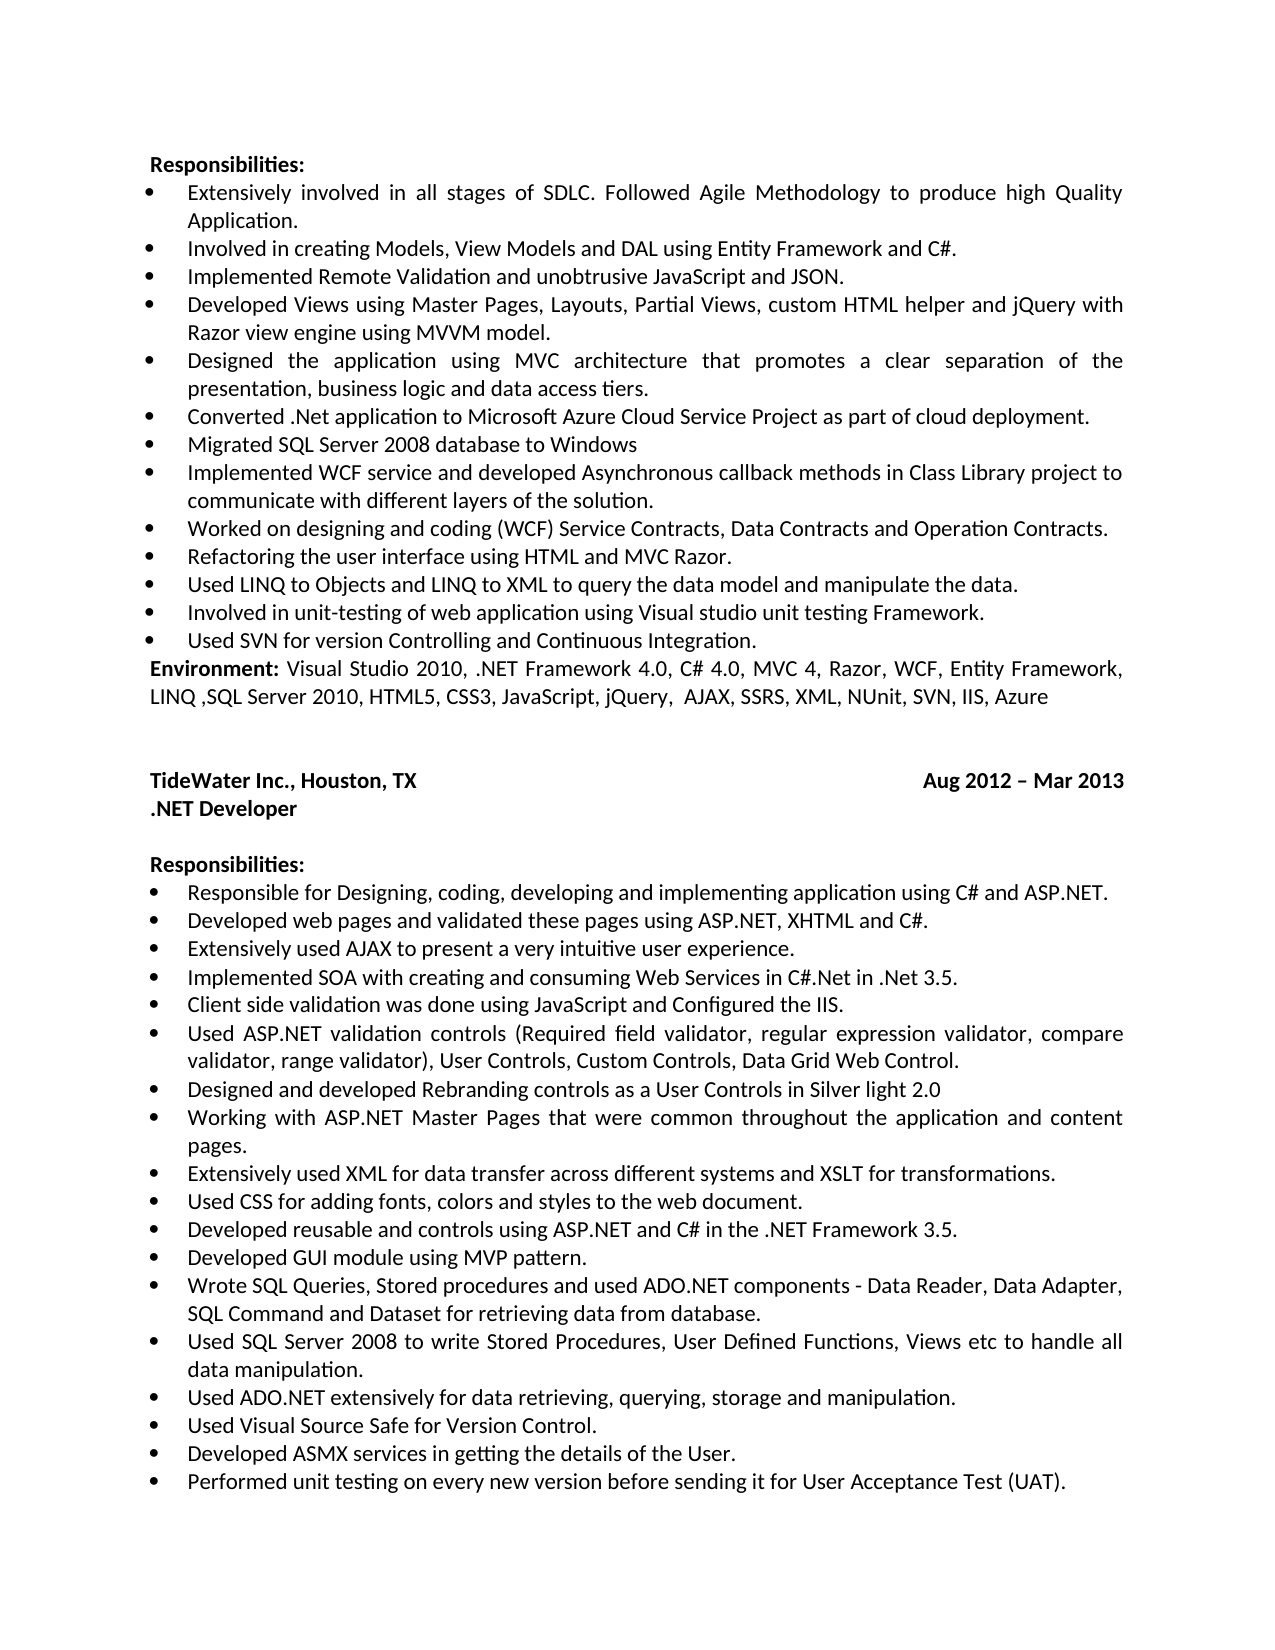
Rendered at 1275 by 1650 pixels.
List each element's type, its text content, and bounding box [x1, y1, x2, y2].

text .NET Developer [150, 794, 1125, 822]
list Used ADO.NET extensively for data retrieving, querying, storage and manipulation. [150, 1383, 1125, 1411]
list Responsible for Designing, coding, developing and implementing application using C# and ASP.NET. [150, 878, 1125, 907]
list Developed Views using Master Pages, Layouts, Partial Views, custom HTML helper and jQuery with Razor view engine using MVVM model. [150, 290, 1125, 346]
text Responsibilities: [150, 851, 1125, 878]
list Extensively used AJAX to present a very intuitive user experience. [150, 934, 1125, 963]
list Used SVN for version Controlling and Continuous Integration. [150, 626, 1125, 654]
list Performed unit testing on every new version before sending it for User Acceptance Test (UAT). [150, 1467, 1125, 1495]
list Involved in creating Models, View Models and DAL using Entity Framework and C#. [150, 234, 1125, 262]
list Migrated SQL Server 2008 database to Windows [150, 430, 1125, 458]
text TideWater Inc., Houston, TX Aug 2012 – Mar 2013 [150, 766, 1125, 794]
list Used Visual Source Safe for Version Control. [150, 1411, 1125, 1439]
list Extensively used XML for data transfer across different systems and XSLT for transformations. [150, 1159, 1125, 1187]
list Wrote SQL Queries, Stored procedures and used ADO.NET components - Data Reader, Data Adapter, SQL Command and Dataset for retrieving data from database. [150, 1271, 1125, 1327]
list Used LINQ to Objects and LINQ to XML to query the data model and manipulate the data. [150, 570, 1125, 598]
list Designed and developed Rebranding controls as a User Controls in Silver light 2.0 [150, 1075, 1125, 1103]
list Developed reusable and controls using ASP.NET and C# in the .NET Framework 3.5. [150, 1215, 1125, 1243]
list Implemented SOA with creating and consuming Web Services in C#.Net in .Net 3.5. [150, 963, 1125, 991]
list Refactoring the user interface using HTML and MVC Razor. [150, 542, 1125, 570]
list Worked on designing and coding (WCF) Service Contracts, Data Contracts and Operation Contracts. [150, 514, 1125, 542]
list Used CSS for adding fonts, colors and styles to the web document. [150, 1187, 1125, 1215]
list Developed ASMX services in getting the details of the User. [150, 1439, 1125, 1467]
list Used SQL Server 2008 to write Stored Procedures, User Defined Functions, Views etc to handle all data manipulation. [150, 1327, 1125, 1383]
list Implemented Remote Validation and unobtrusive JavaScript and JSON. [150, 262, 1125, 290]
list Working with ASP.NET Master Pages that were common throughout the application and content pages. [150, 1103, 1125, 1159]
list Involved in unit-testing of web application using Visual studio unit testing Framework. [150, 598, 1125, 626]
text Responsibilities: [150, 150, 1125, 178]
list Client side validation was done using JavaScript and Configured the IIS. [150, 991, 1125, 1019]
list Converted .Net application to Microsoft Azure Cloud Service Project as part of cloud deployment. [150, 402, 1125, 430]
list Used ASP.NET validation controls (Required field validator, regular expression validator, compare validator, range validator), User Controls, Custom Controls, Data Grid Web Control. [150, 1019, 1125, 1075]
list Developed GUI module using MVP pattern. [150, 1243, 1125, 1271]
list Extensively involved in all stages of SDLC. Followed Agile Methodology to produce high Quality Application. [150, 178, 1125, 234]
list Designed the application using MVC architecture that promotes a clear separation of the presentation, business logic and data access tiers. [150, 346, 1125, 402]
list Implemented WCF service and developed Asynchronous callback methods in Class Library project to communicate with different layers of the solution. [150, 458, 1125, 514]
list Developed web pages and validated these pages using ASP.NET, XHTML and C#. [150, 907, 1125, 934]
text Environment: Visual Studio 2010, .NET Framework 4.0, C# 4.0, MVC 4, Razor, WCF, Entity Framework, LINQ ,SQL Server 2010, HTML5, CSS3, JavaScript, jQuery, AJAX, SSRS, XML, NUnit, SVN, IIS, Azure [150, 654, 1125, 710]
